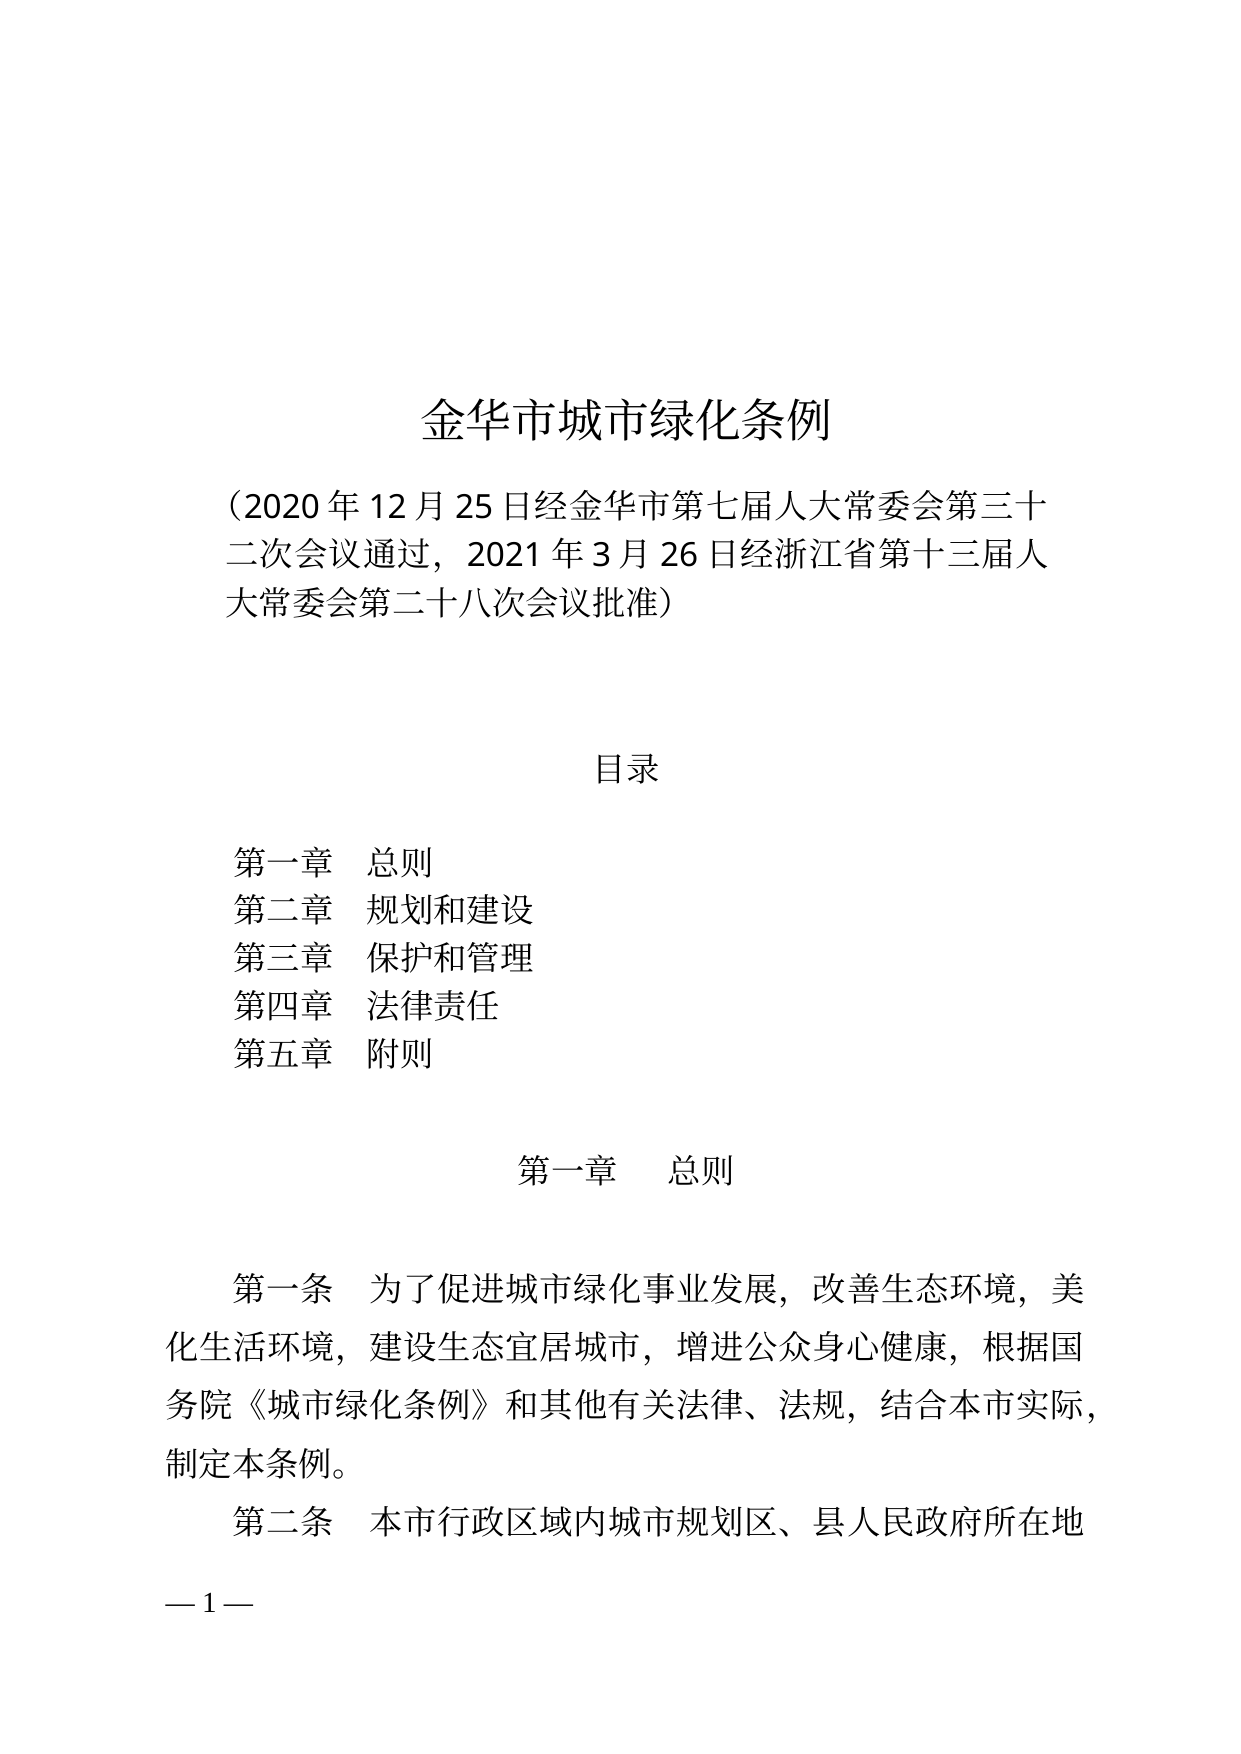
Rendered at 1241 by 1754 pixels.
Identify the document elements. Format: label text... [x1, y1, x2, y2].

text 目录 [165, 743, 1087, 791]
text 第二章 规划和建设 [233, 884, 1087, 932]
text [165, 1488, 1087, 1546]
text 第一章 总则 [233, 837, 1087, 884]
text 金华市城市绿化条例 [165, 385, 1087, 451]
text 第三章 保护和管理 [233, 932, 1087, 980]
text 第一条 为了促进城市绿化事业发展，改善生态环境，美化生活环境，建设生态宜居城市，增进公众身心健康，根据国务院《城市绿化条例》和其他有关法律、法规，结合本市实际，制定本条例。 [165, 1254, 1087, 1488]
text 第一章 总则 [165, 1136, 1087, 1195]
text 第五章 附则 [233, 1028, 1087, 1076]
text 第四章 法律责任 [233, 980, 1087, 1028]
text （2020年12月25日经金华市第七届人大常委会第三十二次会议通过，2021年3月26日经浙江省第十三届人大常委会第二十八次会议批准） [209, 480, 1050, 624]
